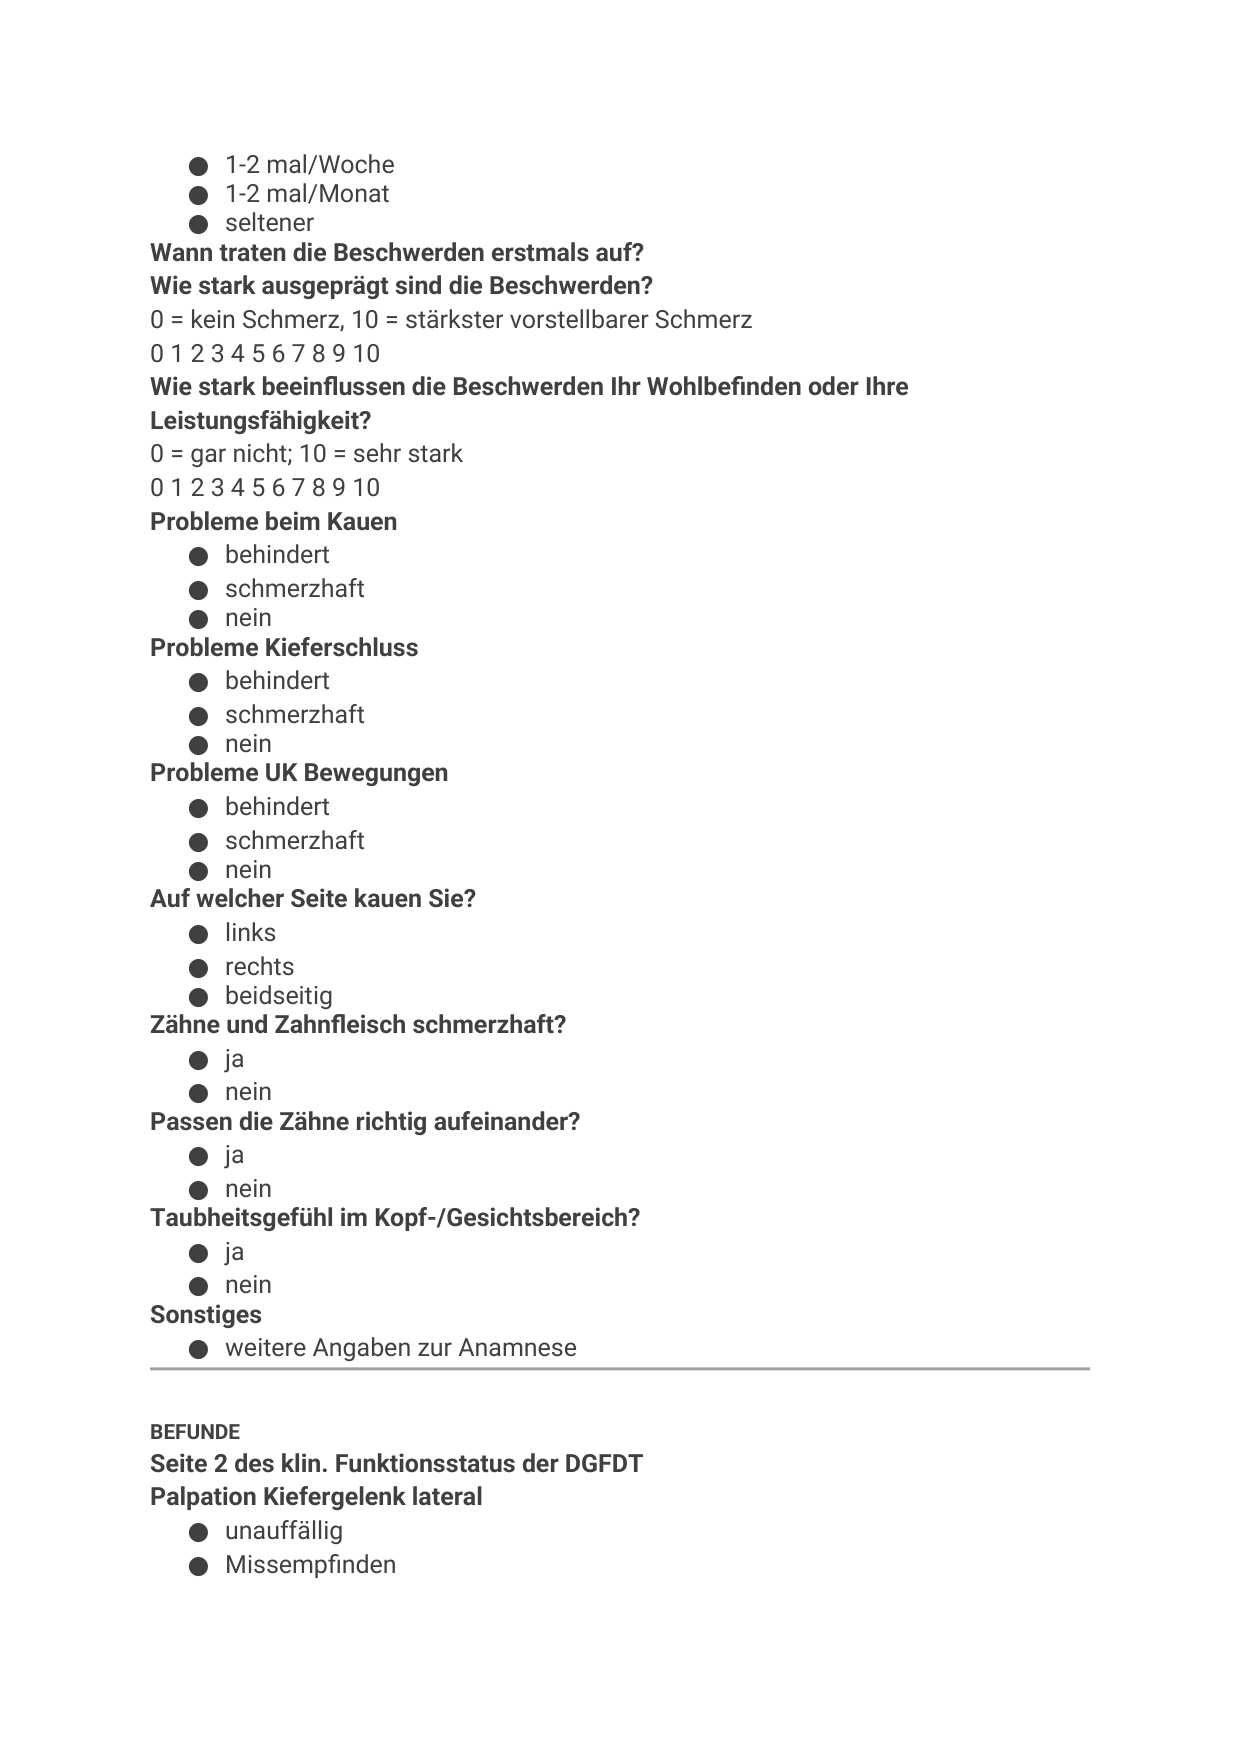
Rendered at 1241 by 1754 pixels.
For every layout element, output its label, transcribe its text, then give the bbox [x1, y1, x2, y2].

list ja [187, 1237, 1090, 1266]
list unauffällig [187, 1516, 1090, 1546]
list beidseitig [187, 981, 1090, 1010]
list links [187, 918, 1090, 947]
text Wie stark beeinflussen die Beschwerden Ihr Wohlbefinden oder Ihre Leistungsfähigkeit? 0 = gar nicht; 10 = sehr stark 0 1 2 3 4 5 6 7 8 9 10 [150, 372, 1090, 503]
list 1-2 mal/Woche [187, 150, 1090, 179]
text Auf welcher Seite kauen Sie? [150, 884, 1090, 914]
list rechts [187, 952, 1090, 981]
text Sonstiges [150, 1300, 1090, 1329]
text Probleme beim Kauen [150, 507, 1090, 536]
list ja [187, 1044, 1090, 1073]
list ja [187, 1141, 1090, 1170]
text Seite 2 des klin. Funktionsstatus der DGFDT [150, 1449, 1090, 1478]
text Taubheitsgefühl im Kopf-/Gesichtsbereich? [150, 1203, 1090, 1233]
list behindert [187, 792, 1090, 822]
list nein [187, 855, 1090, 884]
list nein [187, 729, 1090, 759]
subtitle BEFUNDE [150, 1420, 1090, 1445]
text Probleme UK Bewegungen [150, 759, 1090, 788]
text Palpation Kiefergelenk lateral [150, 1483, 1090, 1512]
list weitere Angaben zur Anamnese [187, 1334, 1090, 1363]
list behindert [187, 541, 1090, 570]
list behindert [187, 666, 1090, 696]
list nein [187, 1174, 1090, 1203]
text Probleme Kieferschluss [150, 633, 1090, 662]
list schmerzhaft [187, 574, 1090, 603]
list nein [187, 1078, 1090, 1107]
text Passen die Zähne richtig aufeinander? [150, 1107, 1090, 1136]
list schmerzhaft [187, 700, 1090, 729]
text Zähne und Zahnfleisch schmerzhaft? [150, 1010, 1090, 1039]
list nein [187, 1271, 1090, 1300]
text Wann traten die Beschwerden erstmals auf? Wie stark ausgeprägt sind die Beschwerden? 0 = kein Schmerz, 10 = stärkster vorstellbarer Schmerz 0 1 2 3 4 5 6 7 8 9 10 [150, 238, 1090, 368]
list seltener [187, 208, 1090, 238]
list Missempfinden [187, 1550, 1090, 1579]
list 1-2 mal/Monat [187, 179, 1090, 208]
list nein [187, 603, 1090, 633]
list schmerzhaft [187, 826, 1090, 855]
